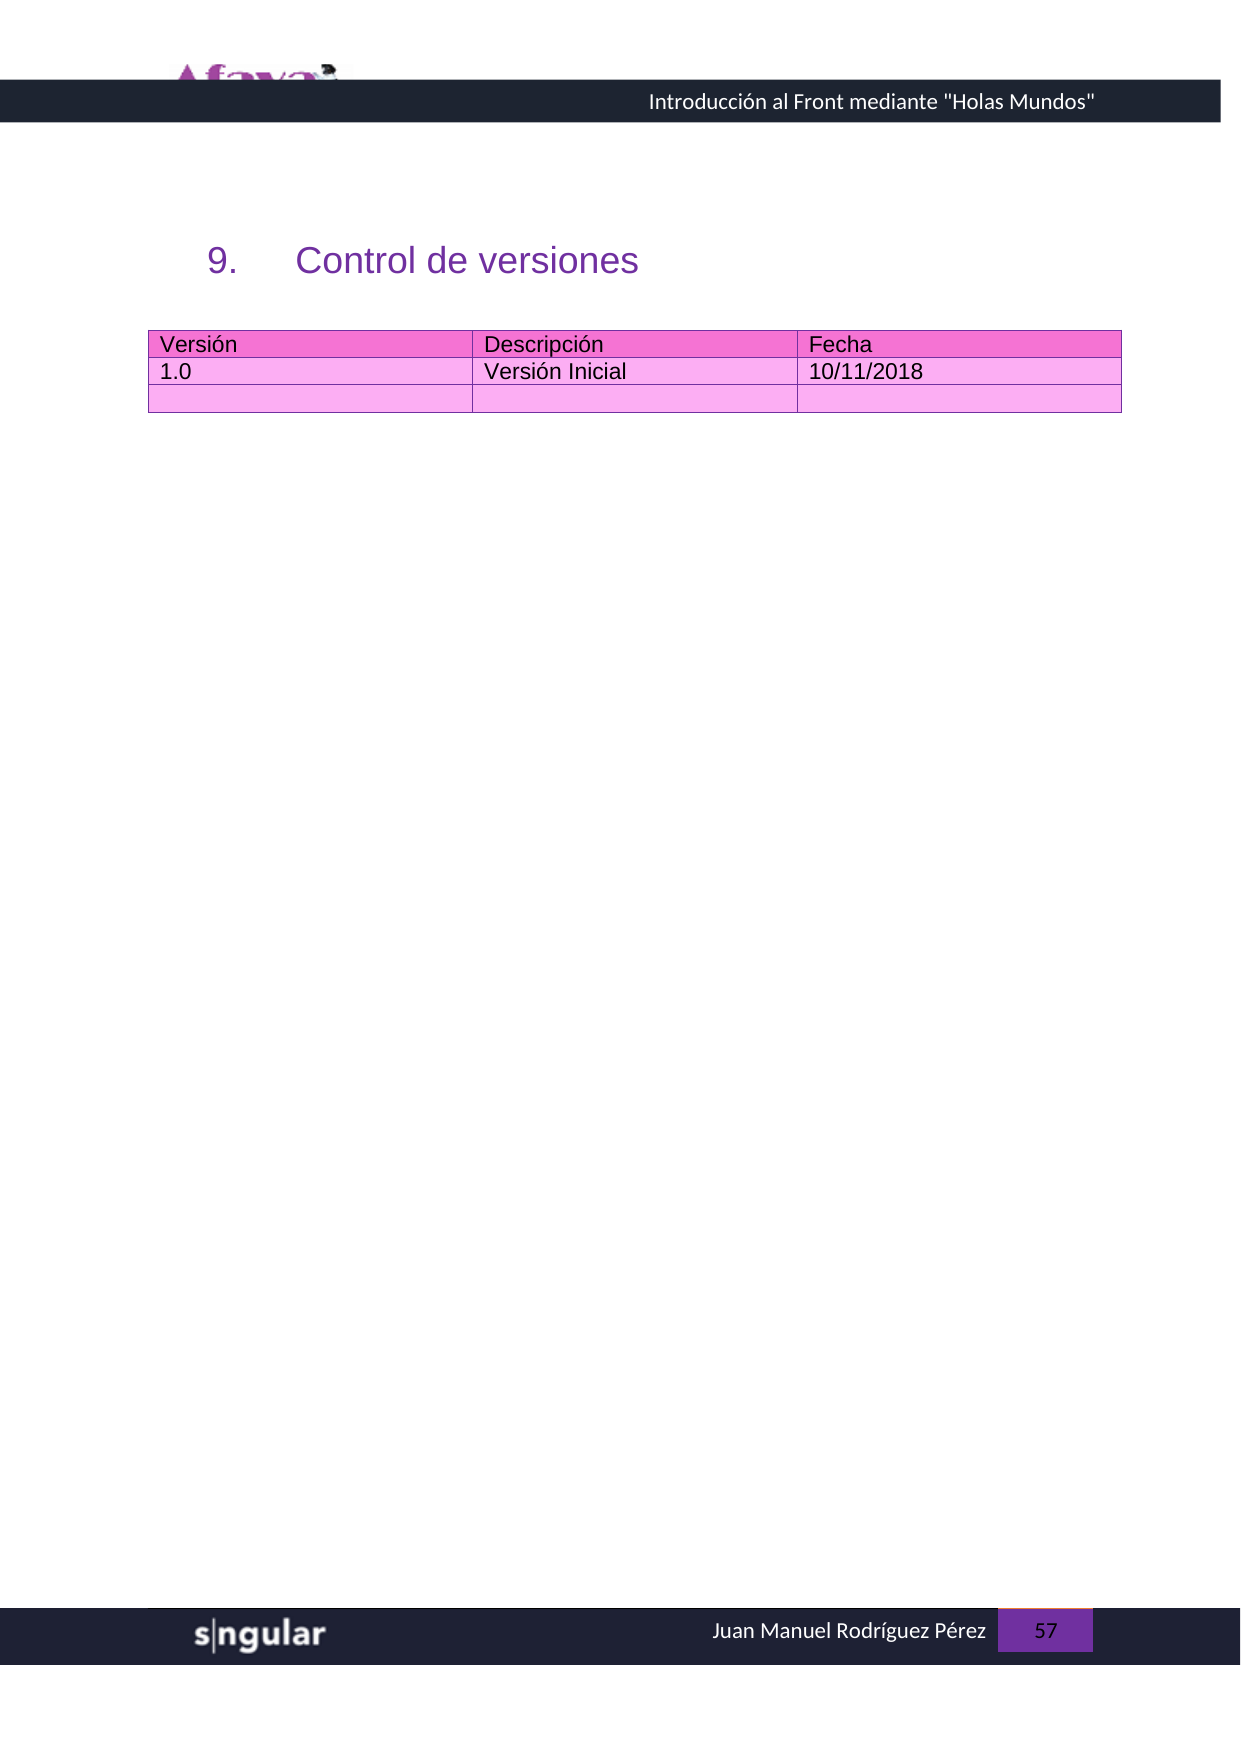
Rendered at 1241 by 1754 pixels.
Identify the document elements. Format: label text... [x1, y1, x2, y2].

table_header Versión [149, 331, 472, 357]
table_header Descripción [473, 331, 797, 357]
table_cell Versión Inicial [473, 358, 797, 384]
picture [168, 64, 361, 79]
table_cell [473, 385, 797, 412]
table_cell [149, 385, 472, 412]
picture [0, 1608, 1241, 1665]
table_cell [798, 385, 1121, 412]
table_header Fecha [798, 331, 1121, 357]
list Control de versiones [148, 238, 1122, 281]
table_cell 1.0 [149, 358, 472, 384]
